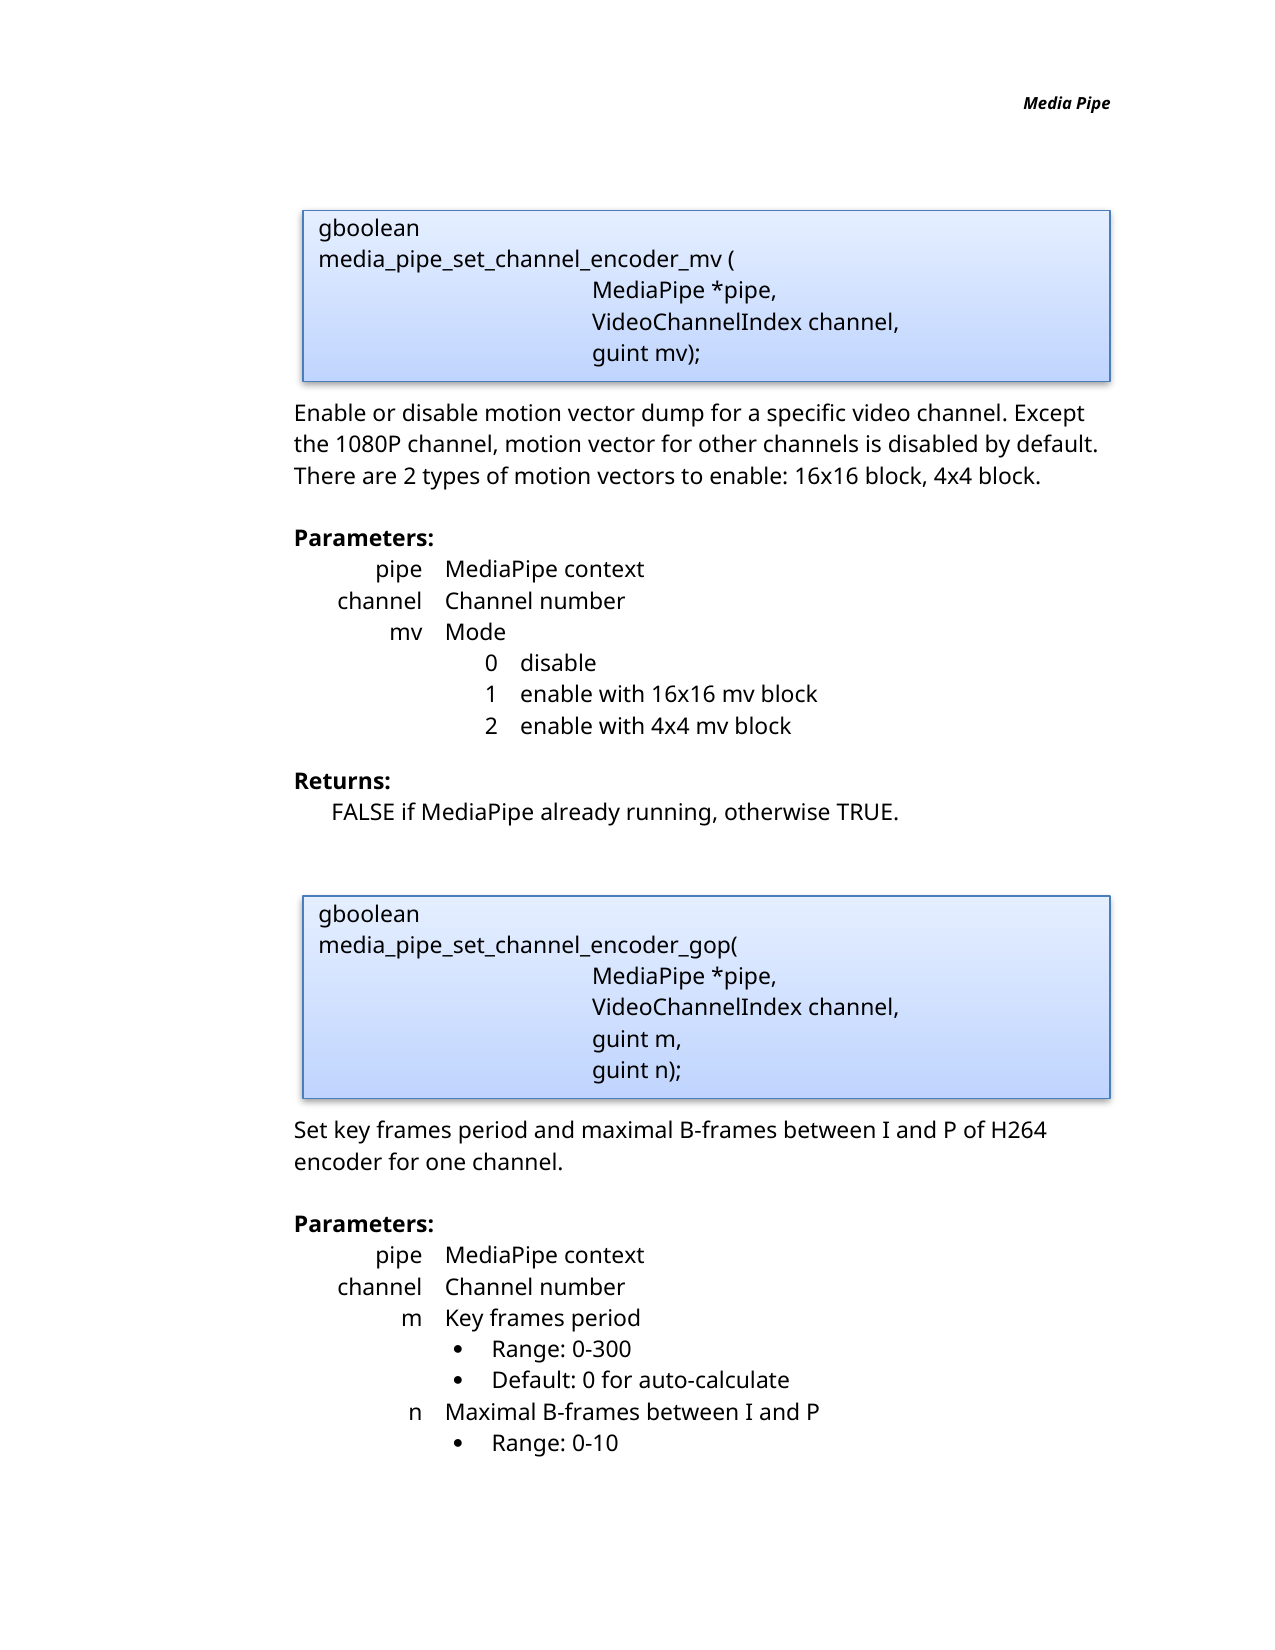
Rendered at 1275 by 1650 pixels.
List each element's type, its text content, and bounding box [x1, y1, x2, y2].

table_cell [433, 1396, 1117, 1458]
table_header MediaPipe context [433, 553, 1117, 584]
table_cell channel [298, 585, 433, 616]
text FALSE if MediaPipe already running, otherwise TRUE. [294, 796, 1117, 827]
table_cell Mode [433, 616, 1117, 741]
text Returns: [294, 765, 1117, 796]
text Parameters: [294, 1208, 1117, 1239]
table_cell mv [298, 616, 433, 741]
table_cell channel [298, 1271, 433, 1302]
table_cell n [298, 1396, 433, 1458]
table_header pipe [298, 1239, 433, 1271]
table_header MediaPipe context [433, 1239, 1117, 1271]
table_cell Channel number [433, 585, 1117, 616]
table_cell Key frames period Range: 0-300 Default: 0 for auto-calculate [433, 1302, 1117, 1396]
table_header pipe [298, 553, 433, 584]
text Parameters: [294, 522, 1117, 553]
text Set key frames period and maximal B-frames between I and P of H264 encoder for one channel. [294, 1114, 1117, 1177]
table_cell m [298, 1302, 433, 1396]
table_cell Channel number [433, 1271, 1117, 1302]
text Enable or disable motion vector dump for a specific video channel. Except the 1080P channel, motion vector for other channels is disabled by default. There are 2 types of motion vectors to enable: 16x16 block, 4x4 block. [294, 397, 1117, 491]
